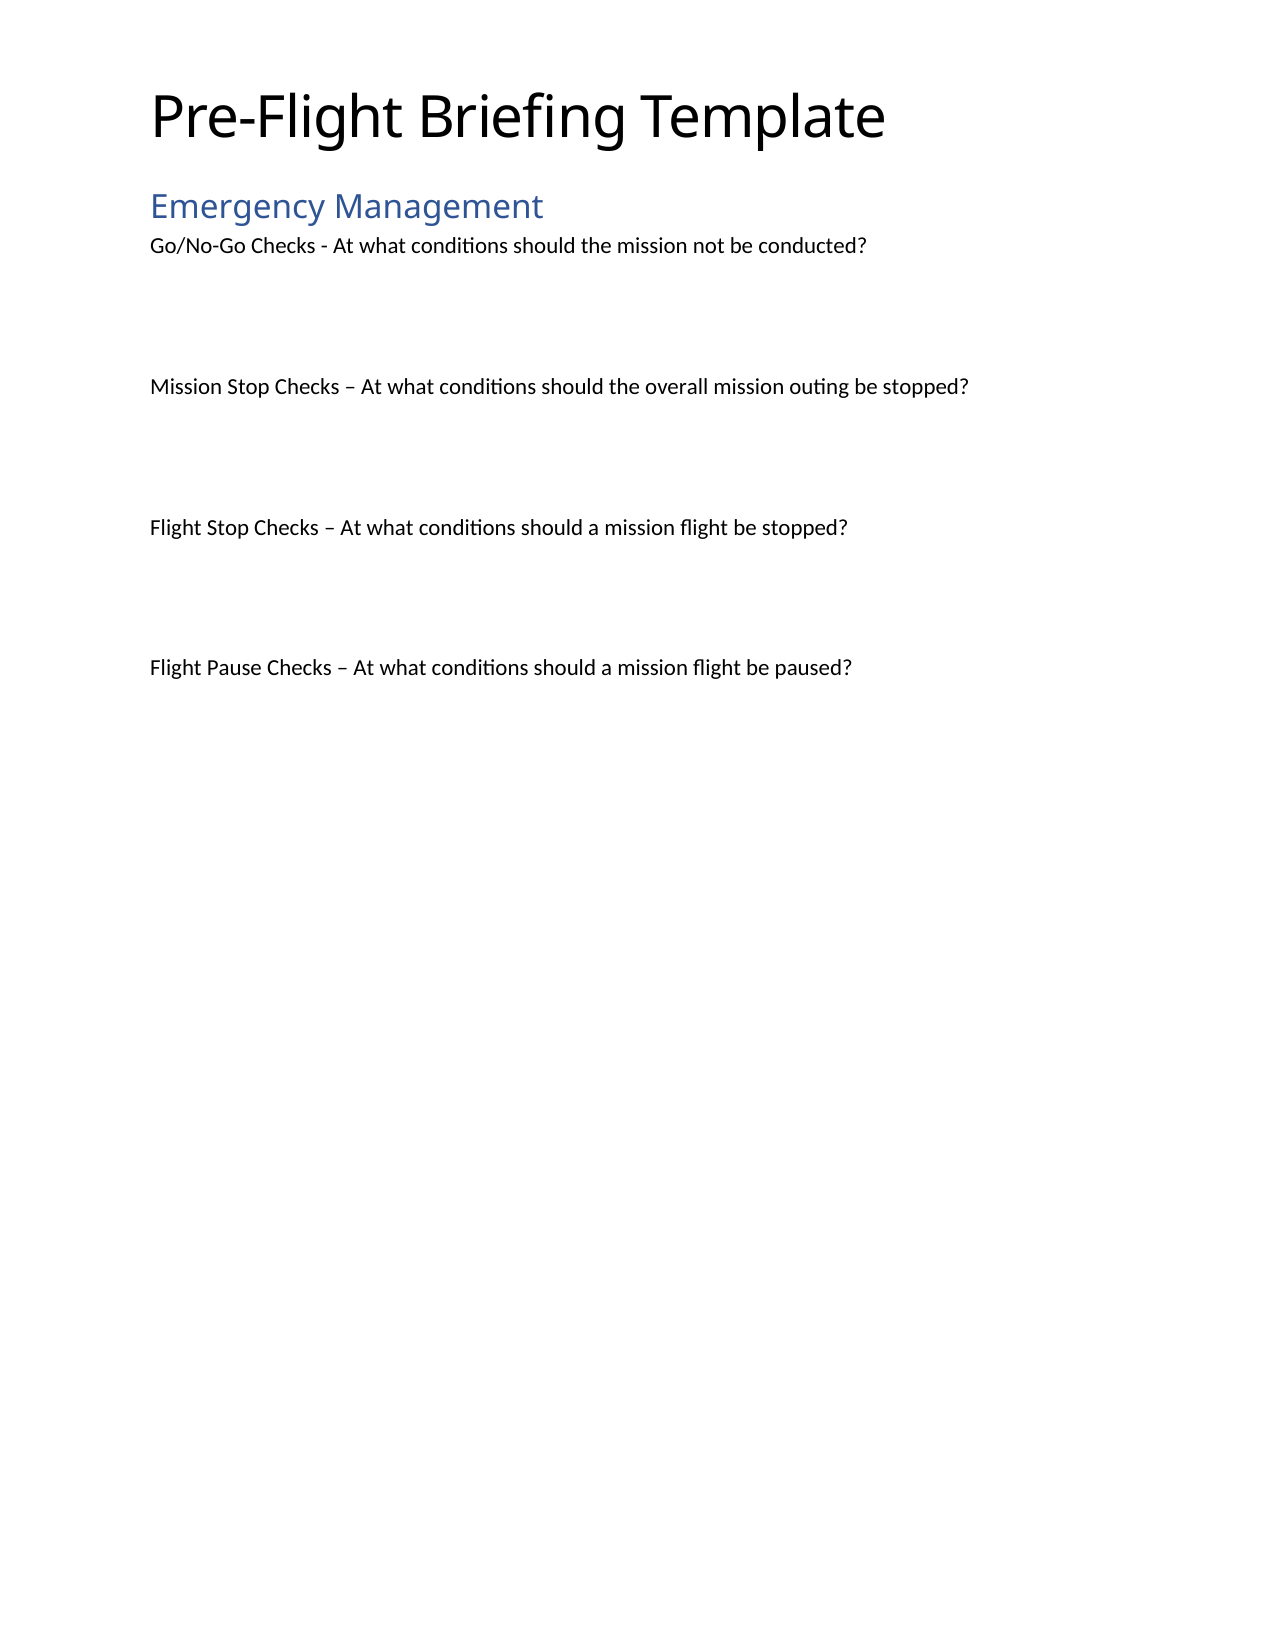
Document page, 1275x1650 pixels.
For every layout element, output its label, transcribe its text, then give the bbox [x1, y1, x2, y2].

text Go/No-Go Checks - At what conditions should the mission not be conducted? [150, 231, 1125, 259]
text Flight Pause Checks – At what conditions should a mission flight be paused? [150, 653, 1125, 681]
text Mission Stop Checks – At what conditions should the overall mission outing be stopped? [150, 372, 1125, 400]
text Flight Stop Checks – At what conditions should a mission flight be stopped? [150, 513, 1125, 541]
subtitle Emergency Management [150, 182, 1125, 228]
